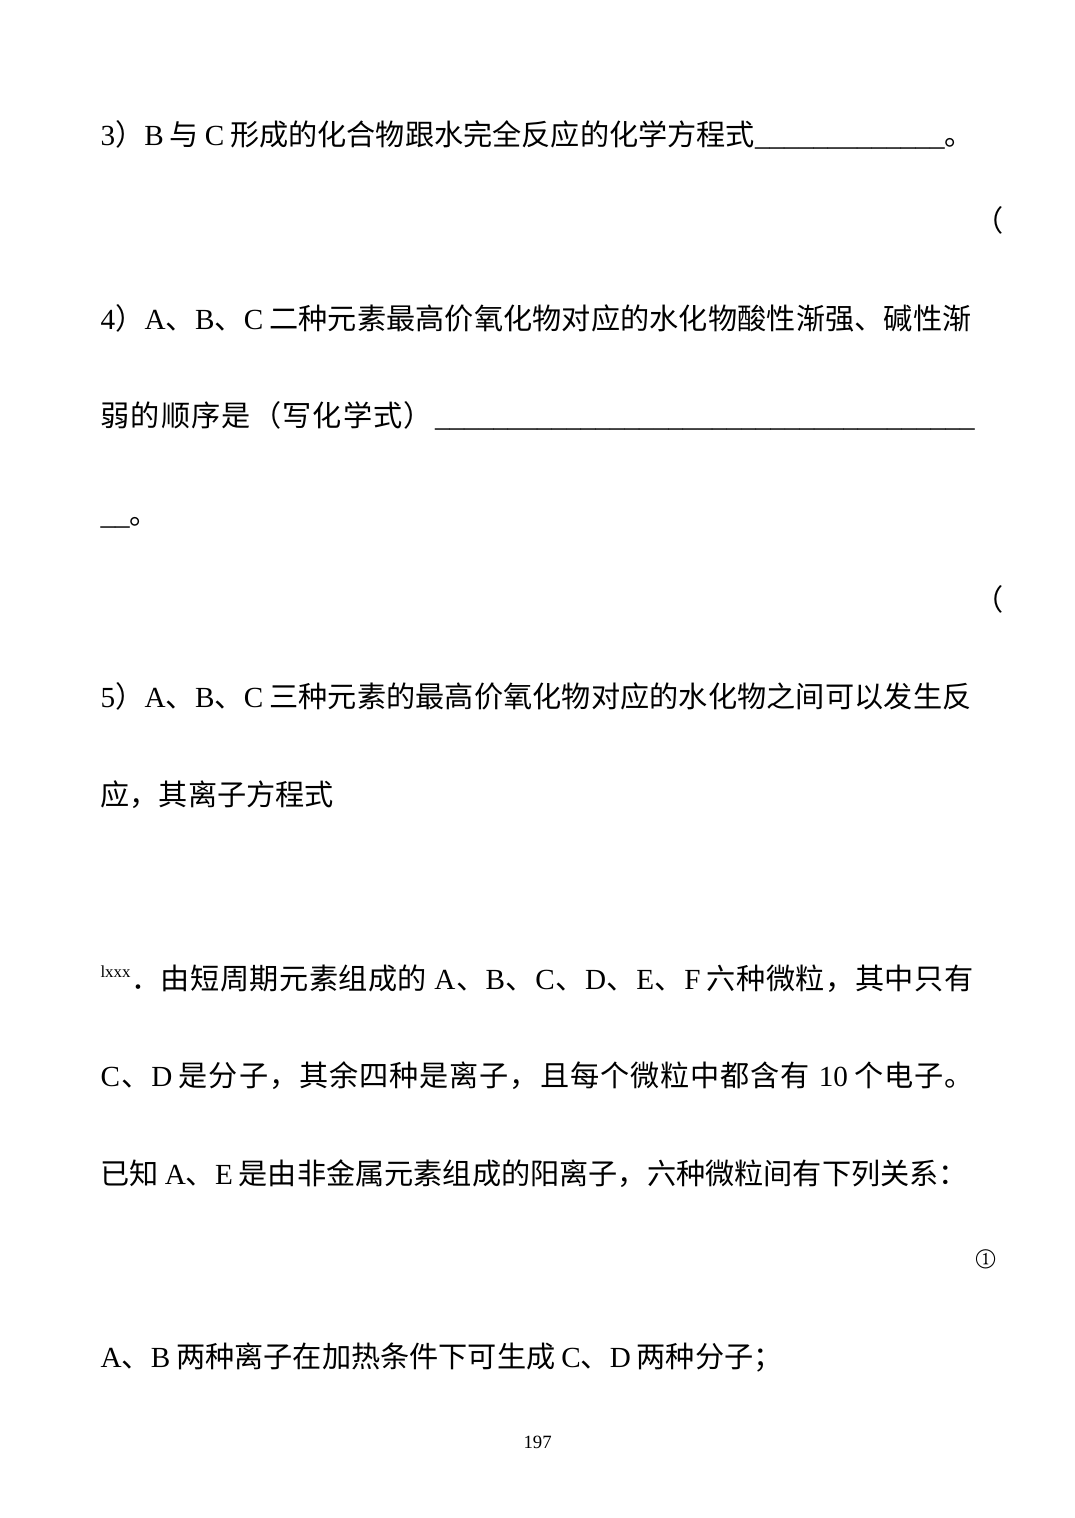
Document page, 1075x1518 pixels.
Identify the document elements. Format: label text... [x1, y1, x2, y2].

text ．由短周期元素组成的A、B、C、D、E、F六种微粒，其中只有C、D是分子，其余四种是离子，且每个微粒中都含有10个电子。已知A、E是由非金属元素组成的阳离子，六种微粒间有下列关系： [100, 846, 974, 1204]
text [100, 100, 974, 165]
text ①A、B两种离子在加热条件下可生成C、D两种分子； [100, 1225, 974, 1387]
text （4）A、B、C二种元素最高价氧化物对应的水化物酸性渐强、碱性渐弱的顺序是（写化学式）_______________________________________。 [100, 187, 974, 544]
text （5）A、B、C三种元素的最高价氧化物对应的水化物之间可以发生反应，其离子方程式 [100, 565, 974, 825]
